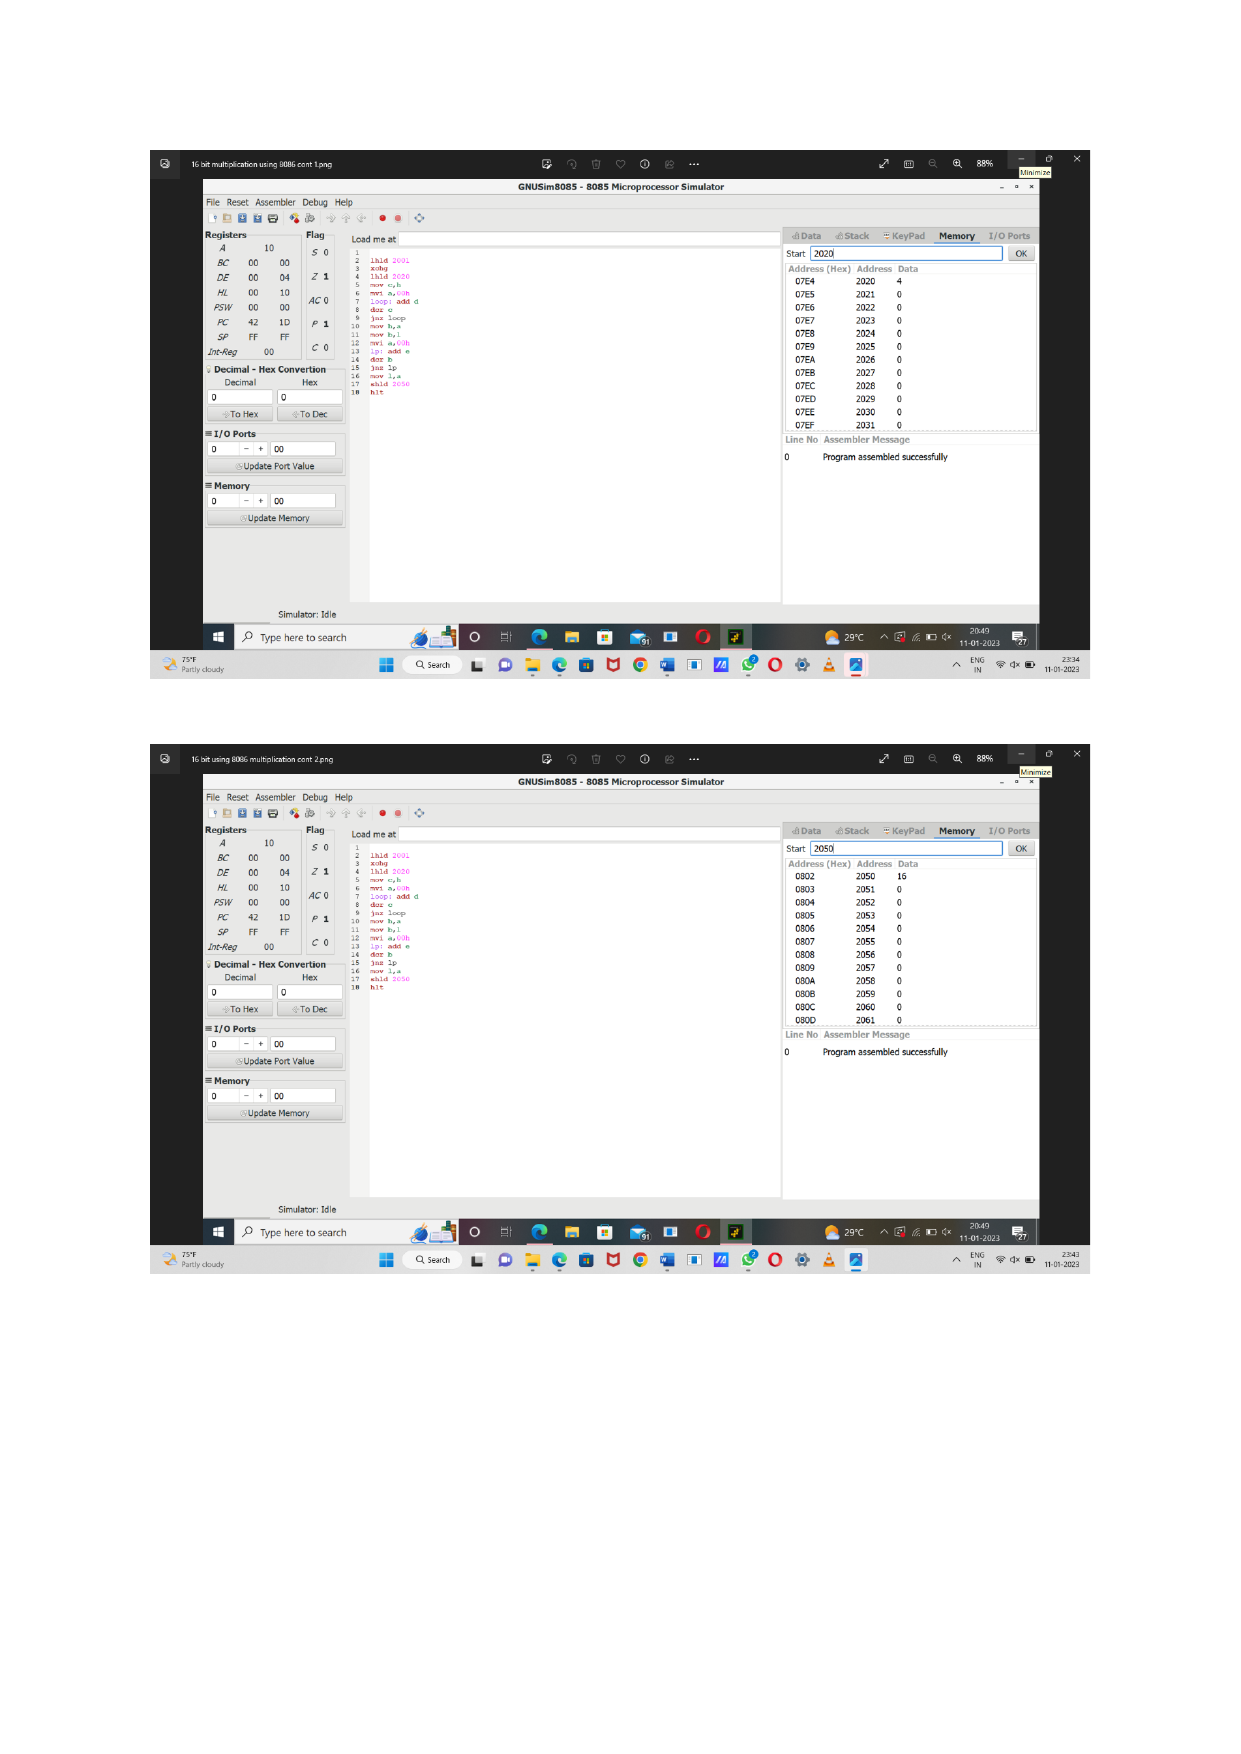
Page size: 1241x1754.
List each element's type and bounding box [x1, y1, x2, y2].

picture [150, 744, 1091, 1274]
picture [150, 150, 1091, 679]
